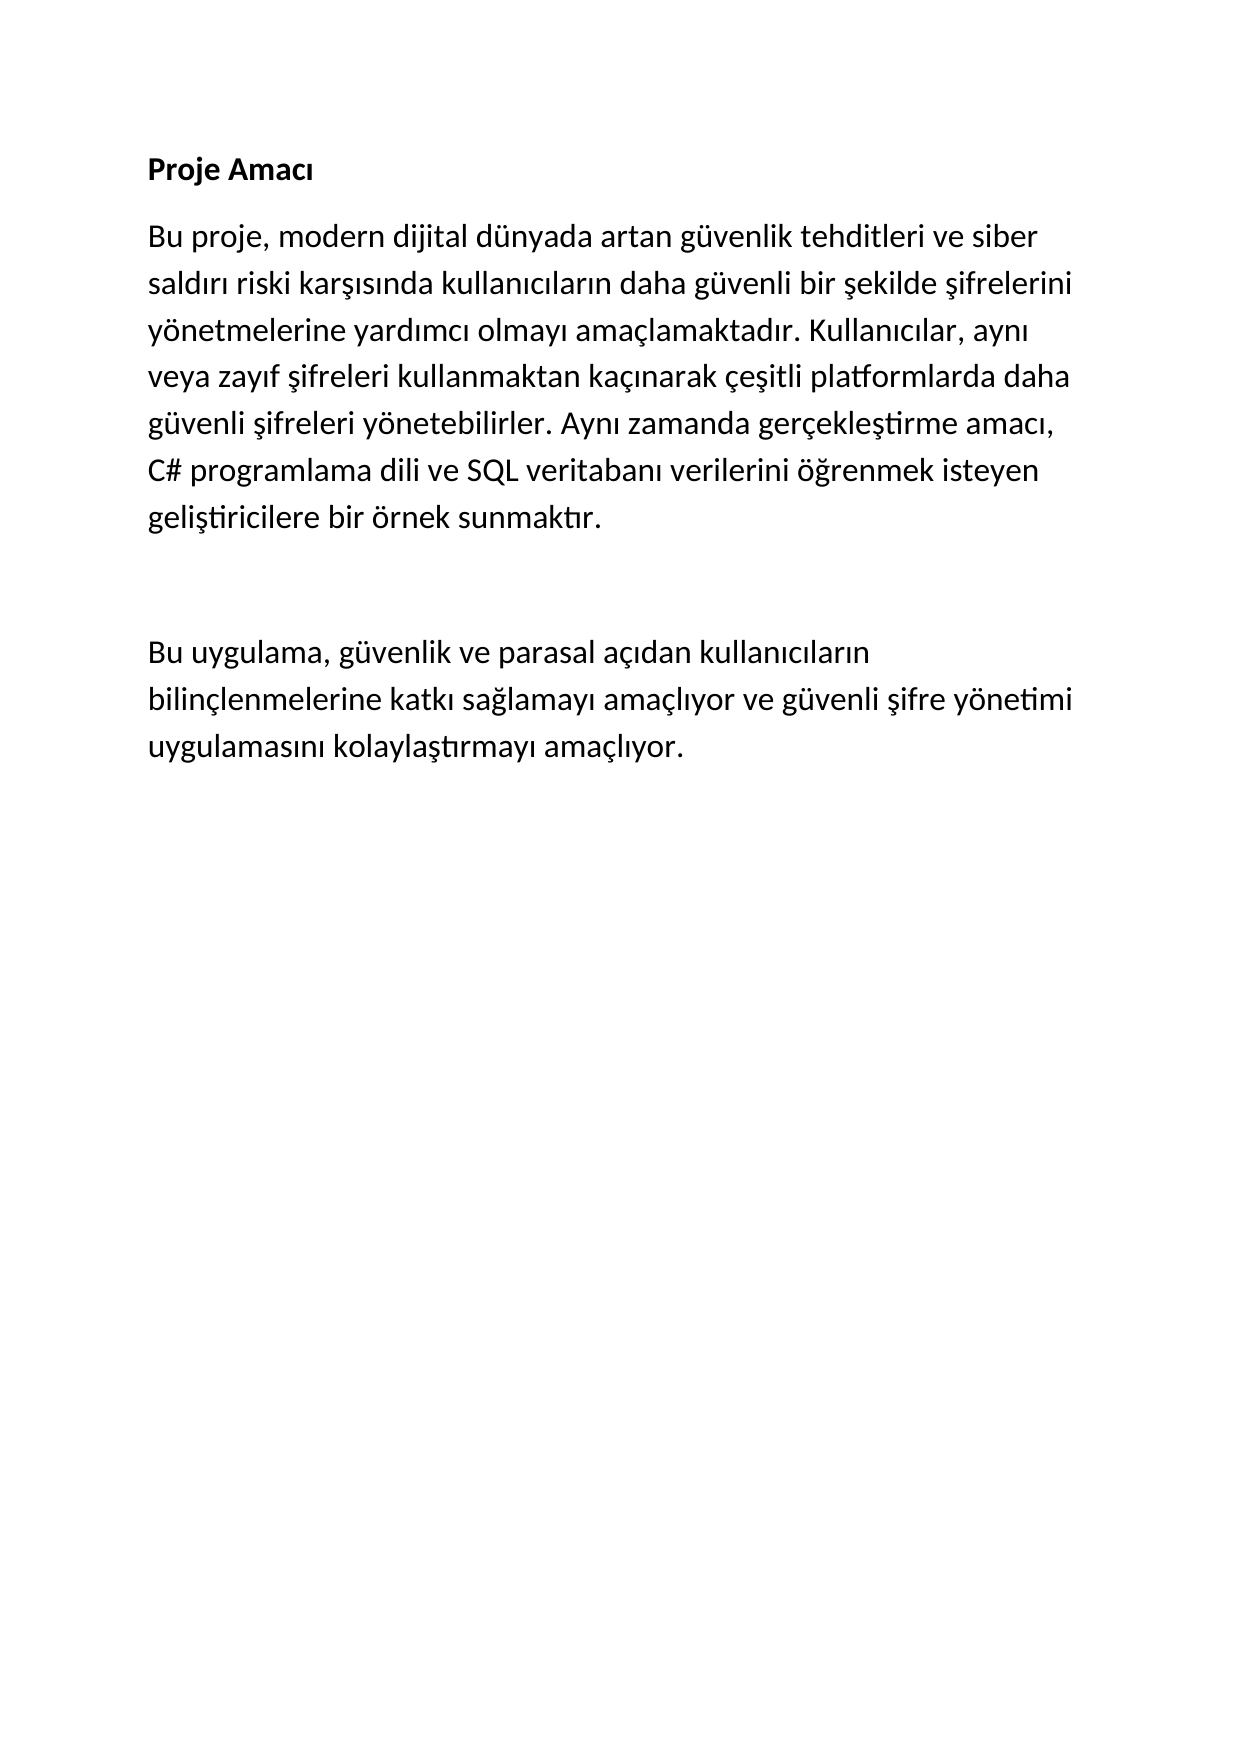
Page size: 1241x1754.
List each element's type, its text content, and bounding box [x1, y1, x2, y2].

text Proje Amacı [148, 148, 1093, 188]
text Bu proje, modern dijital dünyada artan güvenlik tehditleri ve siber saldırı riski karşısında kullanıcıların daha güvenli bir şekilde şifrelerini yönetmelerine yardımcı olmayı amaçlamaktadır. Kullanıcılar, aynı veya zayıf şifreleri kullanmaktan kaçınarak çeşitli platformlarda daha güvenli şifreleri yönetebilirler. Aynı zamanda gerçekleştirme amacı, C# programlama dili ve SQL veritabanı verilerini öğrenmek isteyen geliştiricilere bir örnek sunmaktır. [148, 215, 1093, 537]
text Bu uygulama, güvenlik ve parasal açıdan kullanıcıların bilinçlenmelerine katkı sağlamayı amaçlıyor ve güvenli şifre yönetimi uygulamasını kolaylaştırmayı amaçlıyor. [148, 631, 1093, 765]
